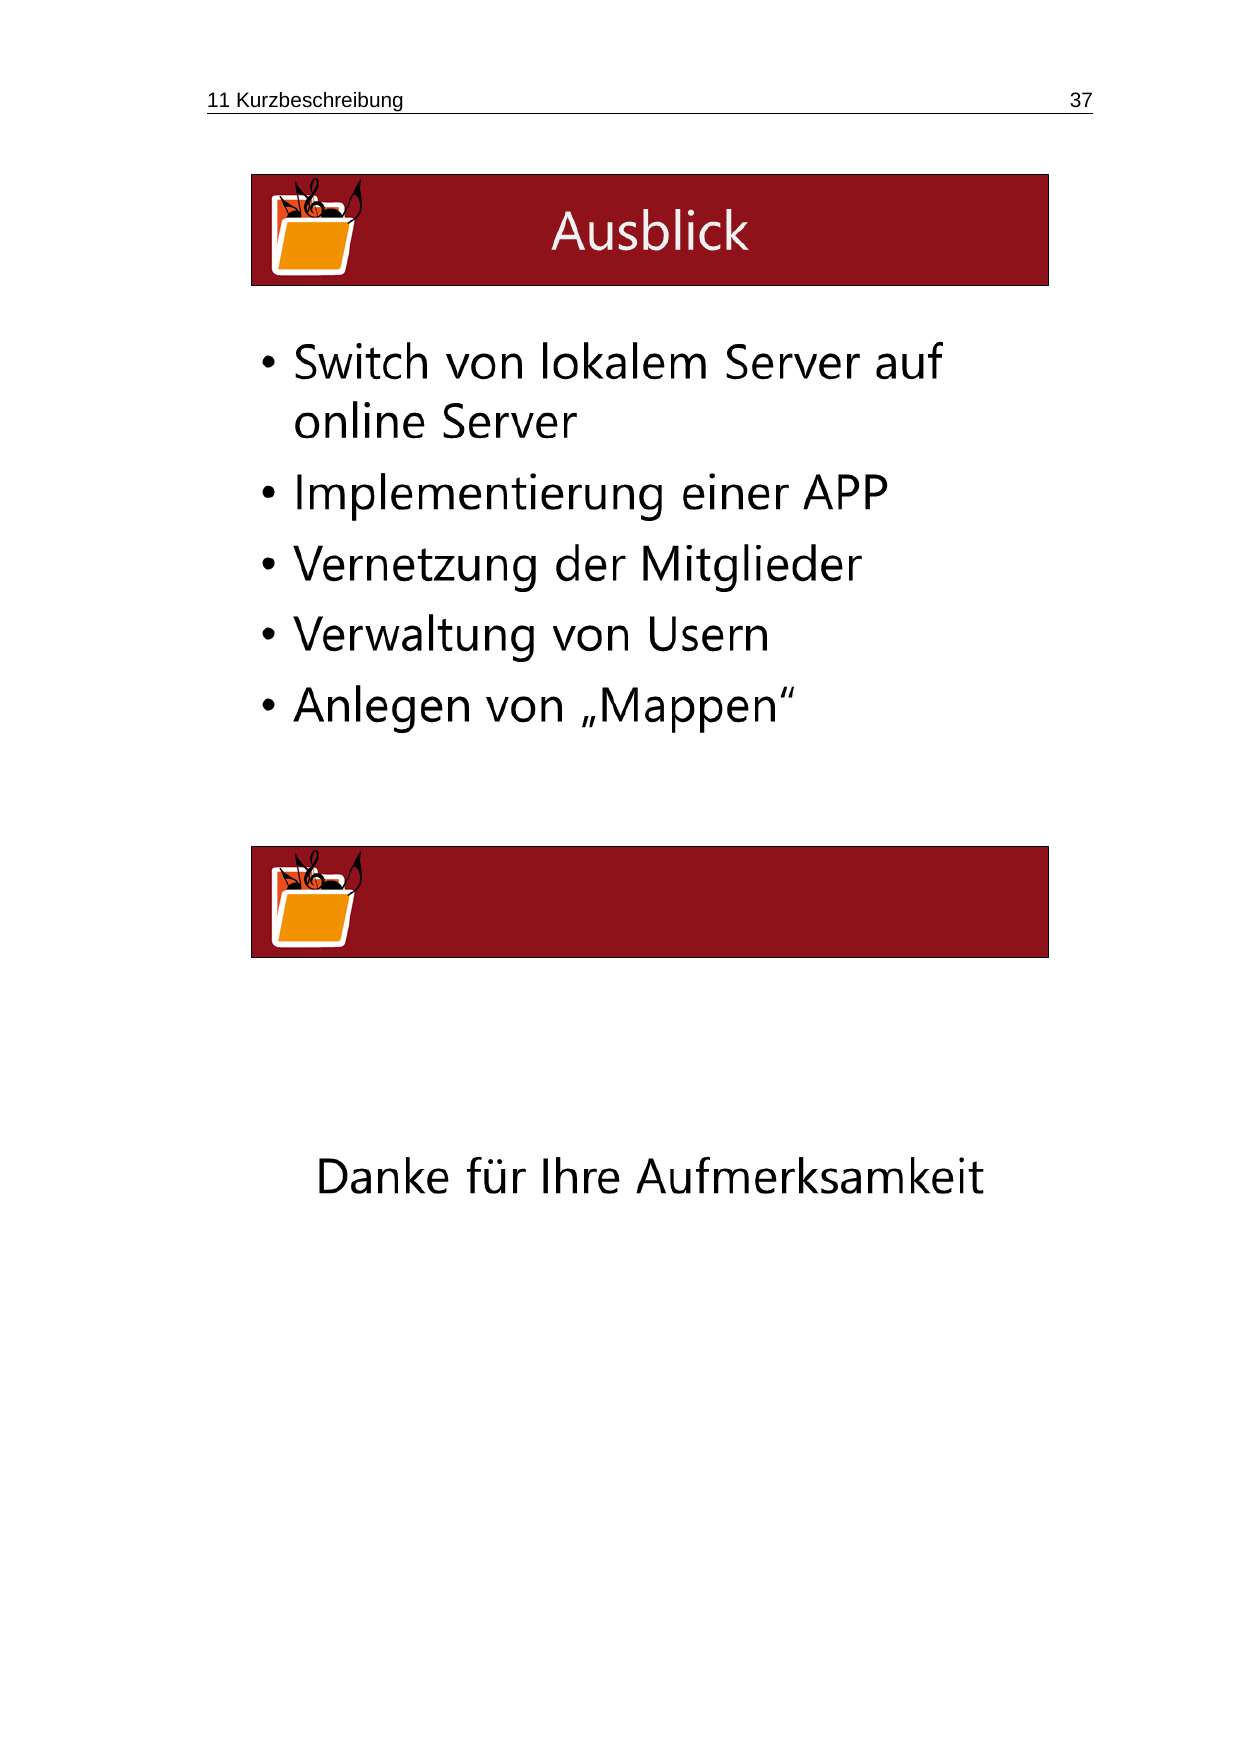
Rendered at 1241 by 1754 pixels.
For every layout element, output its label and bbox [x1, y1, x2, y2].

picture [206, 819, 1092, 1484]
picture [206, 147, 1092, 812]
